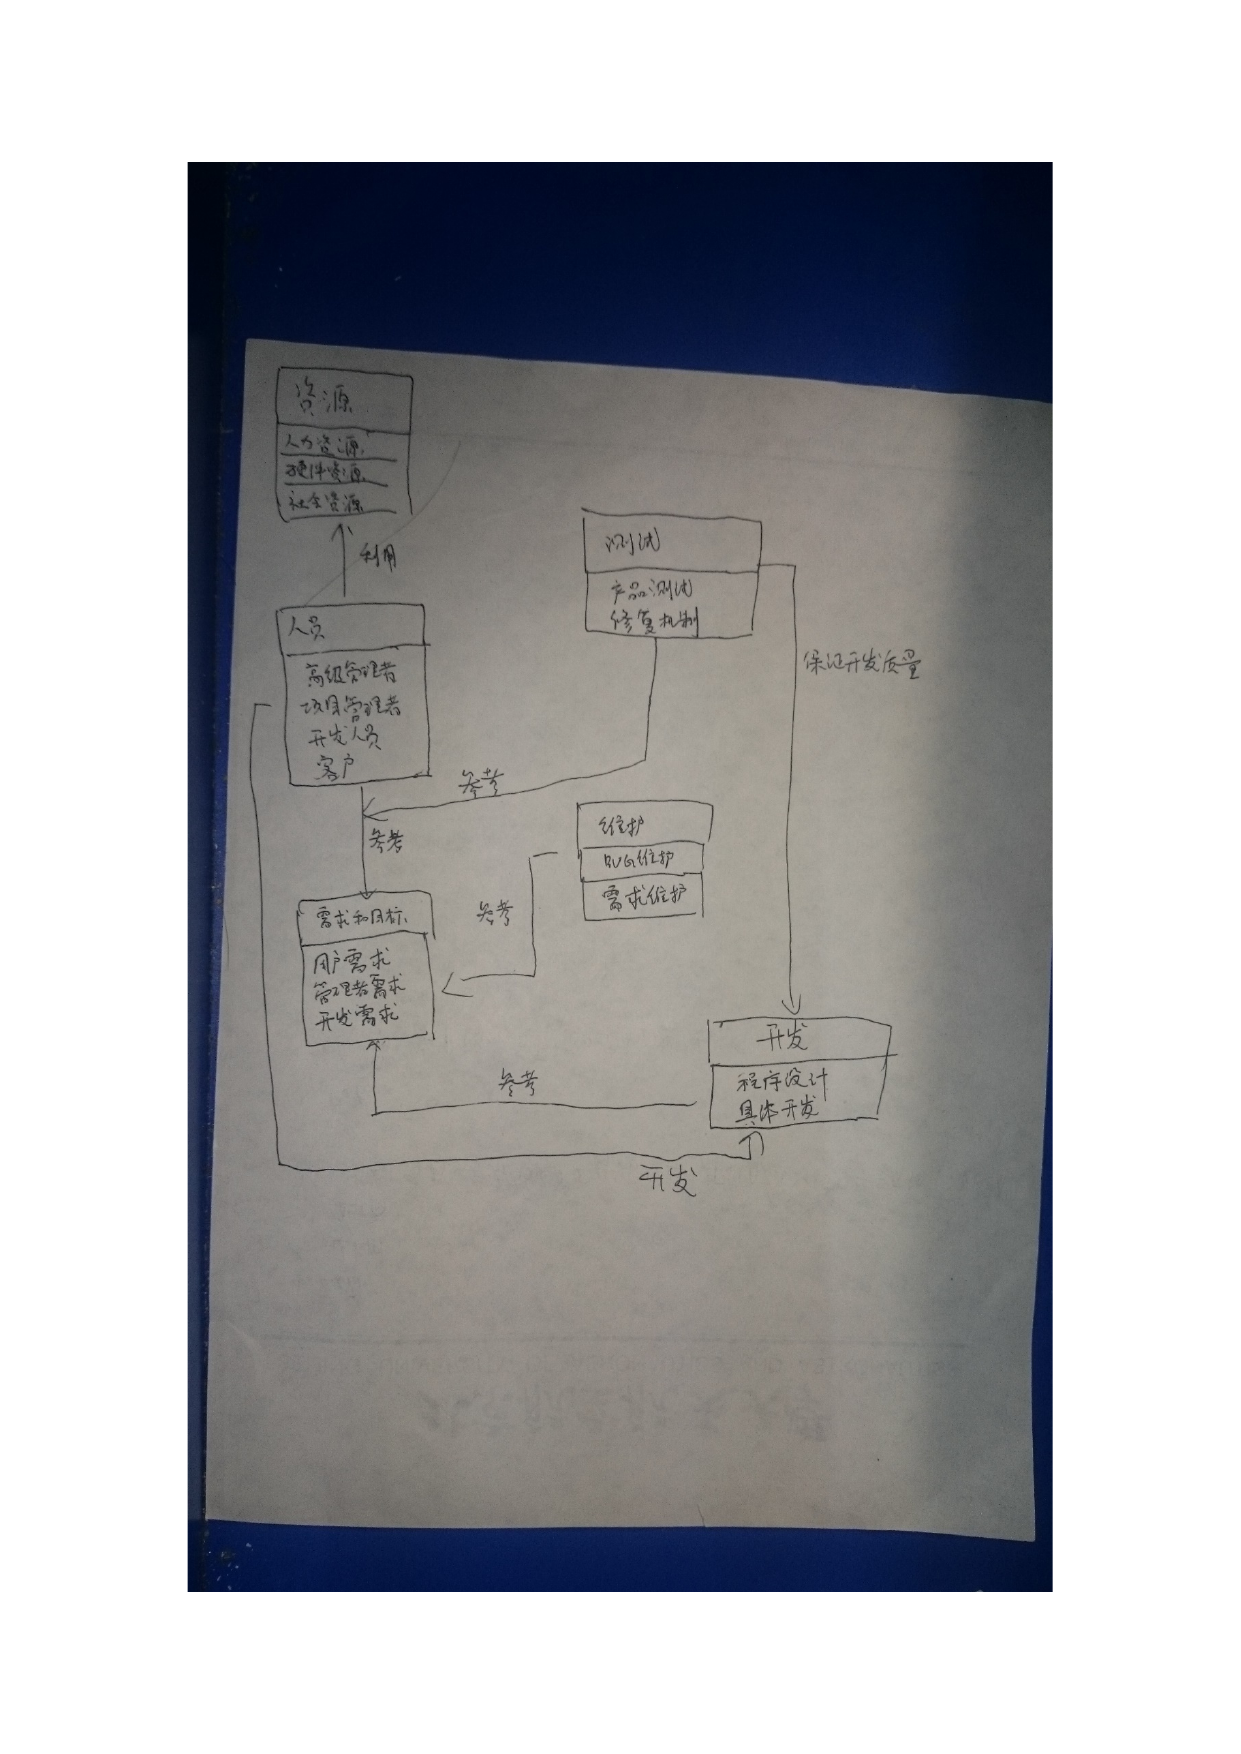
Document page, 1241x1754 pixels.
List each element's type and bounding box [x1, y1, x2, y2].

picture [187, 162, 1053, 1592]
